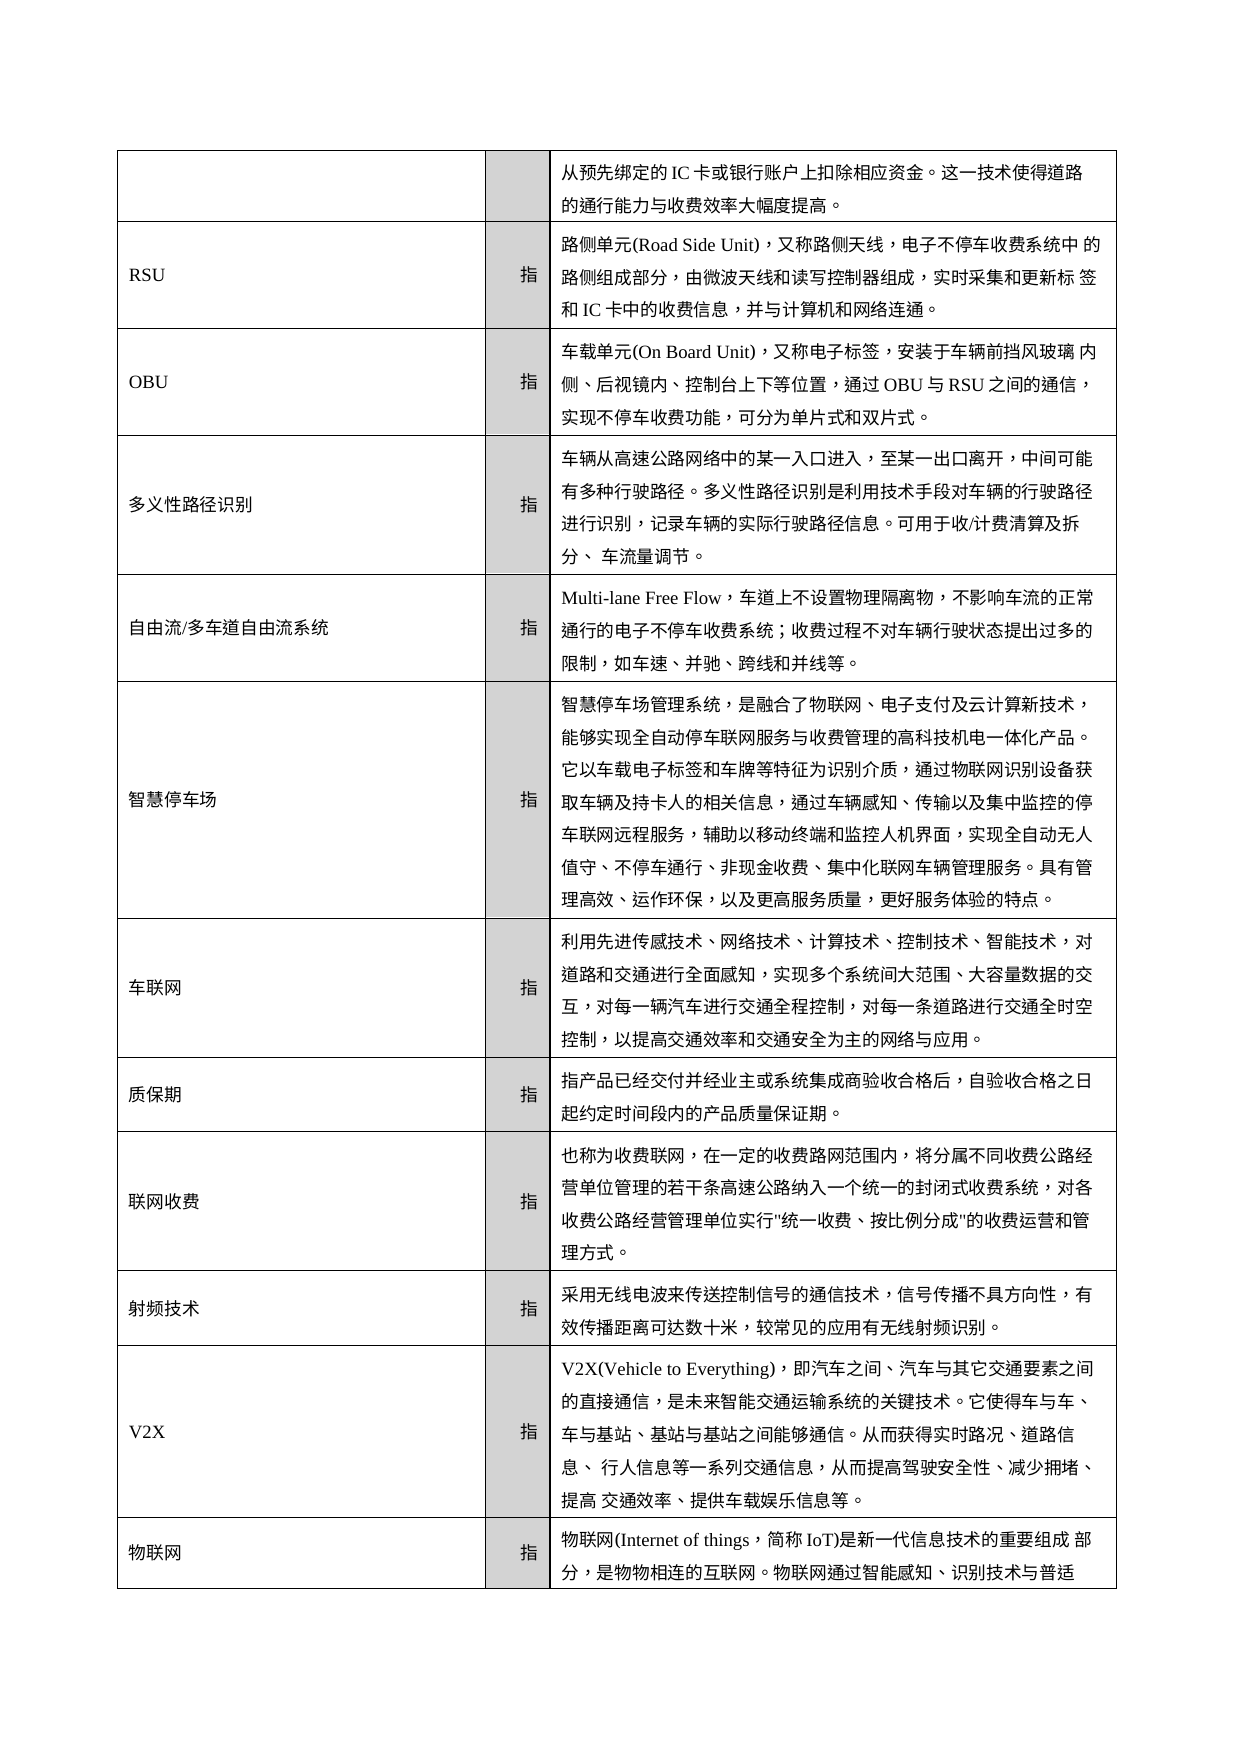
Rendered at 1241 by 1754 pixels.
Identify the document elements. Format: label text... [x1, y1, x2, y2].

table_cell 指 [486, 682, 549, 917]
table_cell 指 [486, 575, 549, 681]
table_cell 也称为收费联网，在一定的收费路网范围内，将分属不同收费公路经 营单位管理的若干条高速公路纳入一个统一的封闭式收费系统，对各 收费公路经营管理单位实行"统一收费、按比例分成"的收费运营和管 理方式。 [551, 1132, 1116, 1270]
table_cell 路侧单元(Road Side Unit)，又称路侧天线，电子不停车收费系统中 的路侧组成部分，由微波天线和读写控制器组成，实时采集和更新标 签和IC卡中的收费信息，并与计算机和网络连通。 [551, 222, 1116, 328]
table_cell 指 [486, 329, 549, 434]
table_cell 质保期 [118, 1058, 485, 1131]
table_cell 指 [486, 436, 549, 573]
table_cell 智慧停车场管理系统，是融合了物联网、电子支付及云计算新技术， 能够实现全自动停车联网服务与收费管理的高科技机电一体化产品。 它以车载电子标签和车牌等特征为识别介质，通过物联网识别设备获 取车辆及持卡人的相关信息，通过车辆感知、传输以及集中监控的停 车联网远程服务，辅助以移动终端和监控人机界面，实现全自动无人 值守、不停车通行、非现金收费、集中化联网车辆管理服务。具有管 理高效、运作环保，以及更高服务质量，更好服务体验的特点。 [551, 682, 1116, 917]
table_cell 自由流/多车道自由流系统 [118, 575, 485, 681]
table_cell 指 [486, 919, 549, 1057]
table_cell 车辆从高速公路网络中的某一入口进入，至某一出口离开，中间可能 有多种行驶路径。多义性路径识别是利用技术手段对车辆的行驶路径 进行识别，记录车辆的实际行驶路径信息。可用于收/计费清算及拆分、 车流量调节。 [551, 436, 1116, 573]
table_cell V2X [118, 1346, 485, 1517]
table_cell 指 [486, 1346, 549, 1517]
table_cell 智慧停车场 [118, 682, 485, 917]
table_cell 指 [486, 222, 549, 328]
table_cell 指 [486, 1058, 549, 1131]
table_cell 指 [486, 1518, 549, 1588]
table_cell OBU [118, 329, 485, 434]
table_cell Multi-lane Free Flow，车道上不设置物理隔离物，不影响车流的正常 通行的电子不停车收费系统；收费过程不对车辆行驶状态提出过多的 限制，如车速、并驰、跨线和并线等。 [551, 575, 1116, 681]
table_cell RSU [118, 222, 485, 328]
table_cell 物联网 [118, 1518, 485, 1588]
table_cell 采用无线电波来传送控制信号的通信技术，信号传播不具方向性，有 效传播距离可达数十米，较常见的应用有无线射频识别。 [551, 1271, 1116, 1345]
table_cell 射频技术 [118, 1271, 485, 1345]
table_cell 联网收费 [118, 1132, 485, 1270]
table_cell V2X(Vehicle to Everything)，即汽车之间、汽车与其它交通要素之间 的直接通信，是未来智能交通运输系统的关键技术。它使得车与车、 车与基站、基站与基站之间能够通信。从而获得实时路况、道路信息、 行人信息等一系列交通信息，从而提高驾驶安全性、减少拥堵、提高 交通效率、提供车载娱乐信息等。 [551, 1346, 1116, 1517]
table_cell 车联网 [118, 919, 485, 1057]
table_cell 指产品已经交付并经业主或系统集成商验收合格后，自验收合格之日 起约定时间段内的产品质量保证期。 [551, 1058, 1116, 1131]
table_cell 车载单元(On Board Unit)，又称电子标签，安装于车辆前挡风玻璃 内侧、后视镜内、控制台上下等位置，通过OBU与RSU之间的通信， 实现不停车收费功能，可分为单片式和双片式。 [551, 329, 1116, 434]
table_cell 指 [486, 1132, 549, 1270]
table_header [118, 151, 485, 221]
table_header [486, 151, 549, 221]
table_cell 指 [486, 1271, 549, 1345]
table_header 从预先绑定的IC卡或银行账户上扣除相应资金。这一技术使得道路 的通行能力与收费效率大幅度提高。 [551, 151, 1116, 221]
table_cell 多义性路径识别 [118, 436, 485, 573]
table_cell 利用先进传感技术、网络技术、计算技术、控制技术、智能技术，对 道路和交通进行全面感知，实现多个系统间大范围、大容量数据的交 互，对每一辆汽车进行交通全程控制，对每一条道路进行交通全时空 控制，以提高交通效率和交通安全为主的网络与应用。 [551, 919, 1116, 1057]
table_cell 物联网(Internet of things，简称IoT)是新一代信息技术的重要组成 部分，是物物相连的互联网。物联网通过智能感知、识别技术与普适 [551, 1518, 1116, 1588]
